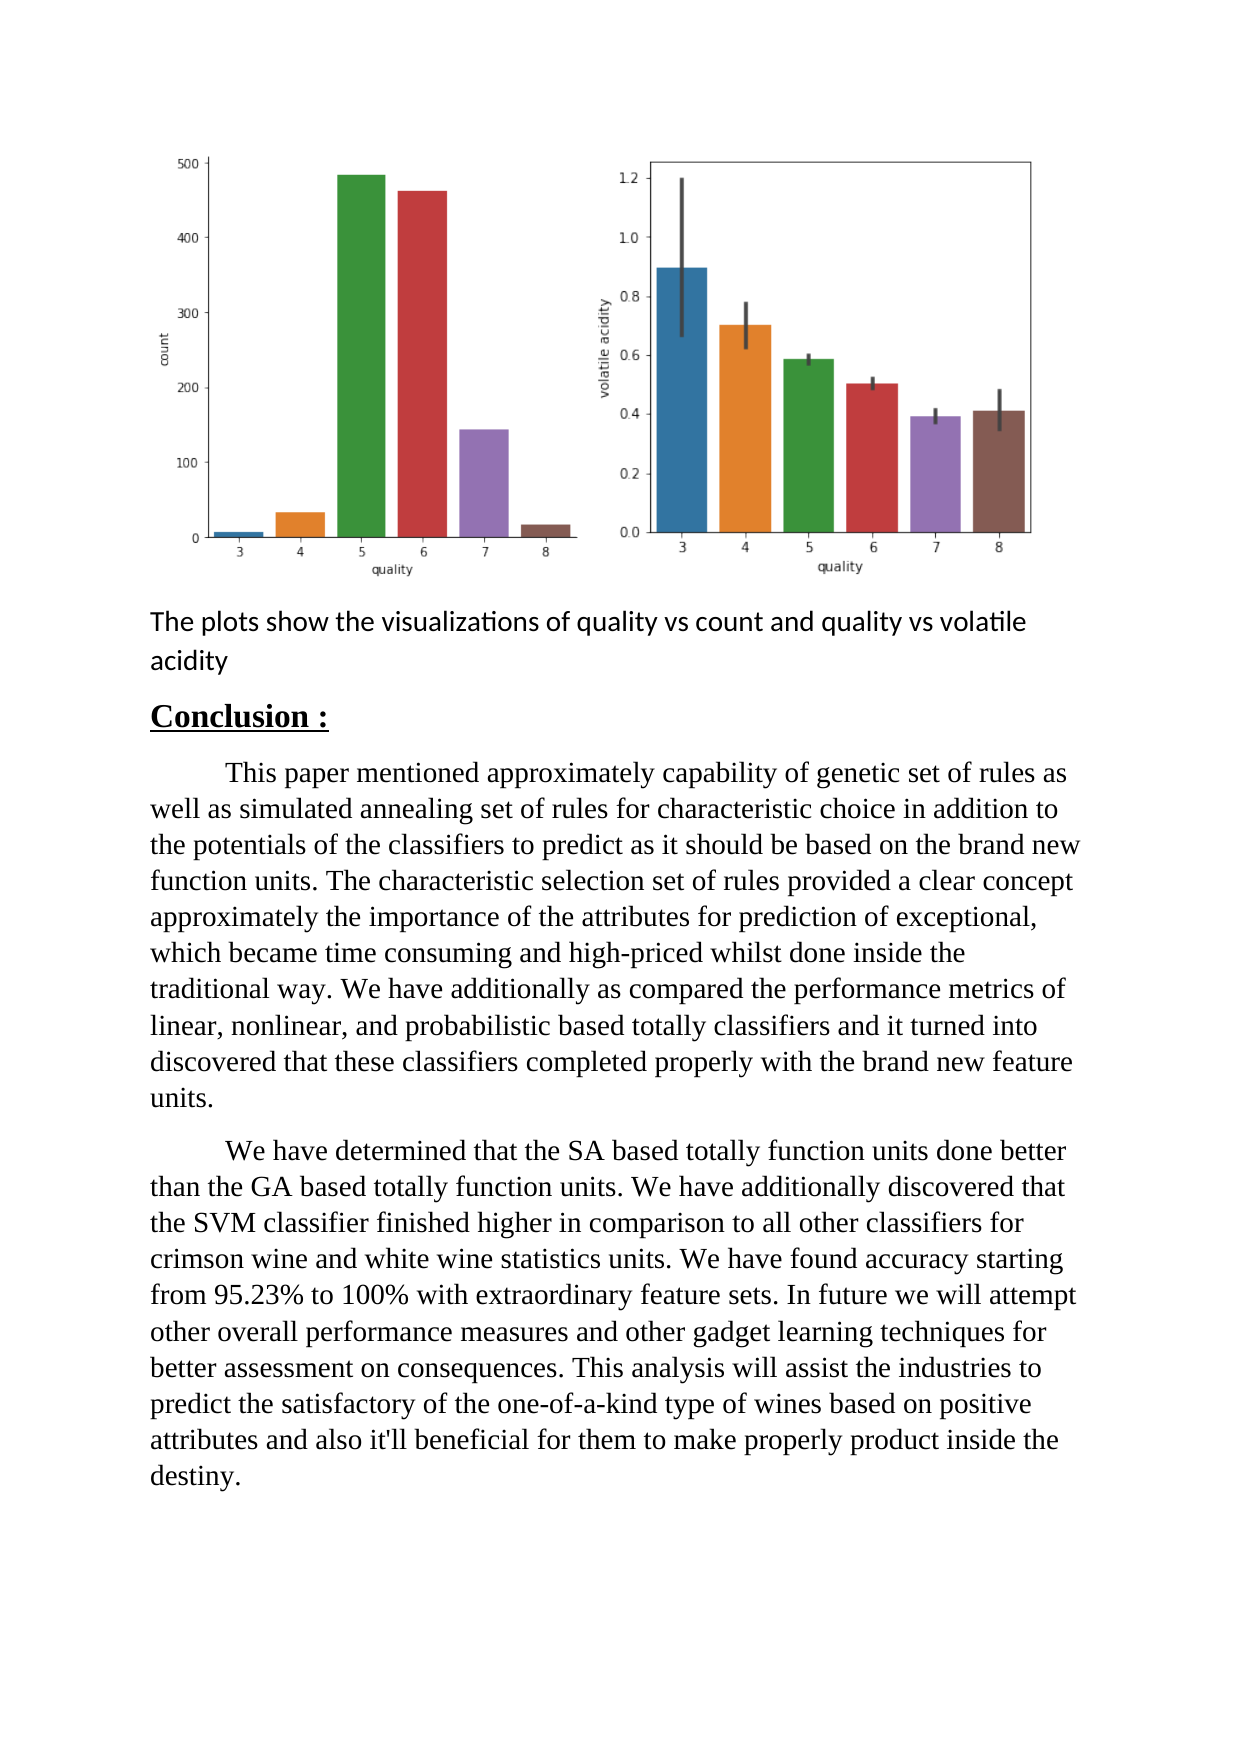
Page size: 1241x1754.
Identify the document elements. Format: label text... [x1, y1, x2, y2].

picture [150, 150, 584, 584]
text This paper mentioned approximately capability of genetic set of rules as well as simulated annealing set of rules for characteristic choice in addition to the potentials of the classifiers to predict as it should be based on the brand new function units. The characteristic selection set of rules provided a clear concept approximately the importance of the attributes for prediction of exceptional, which became time consuming and high-priced whilst done inside the traditional way. We have additionally as compared the performance metrics of linear, nonlinear, and probabilistic based totally classifiers and it turned into discovered that these classifiers completed properly with the brand new feature units. [150, 755, 1090, 1114]
text Conclusion : [150, 697, 1090, 735]
text The plots show the visualizations of quality vs count and quality vs volatile acidity [150, 603, 1090, 677]
text We have determined that the SA based totally function units done better than the GA based totally function units. We have additionally discovered that the SVM classifier finished higher in comparison to all other classifiers for crimson wine and white wine statistics units. We have found accuracy starting from 95.23% to 100% with extraordinary feature sets. In future we will attempt other overall performance measures and other gadget learning techniques for better assessment on consequences. This analysis will assist the industries to predict the satisfactory of the one-of-a-kind type of wines based on positive attributes and also it'll beneficial for them to make properly product inside the destiny. [150, 1133, 1090, 1492]
picture [590, 152, 1040, 584]
